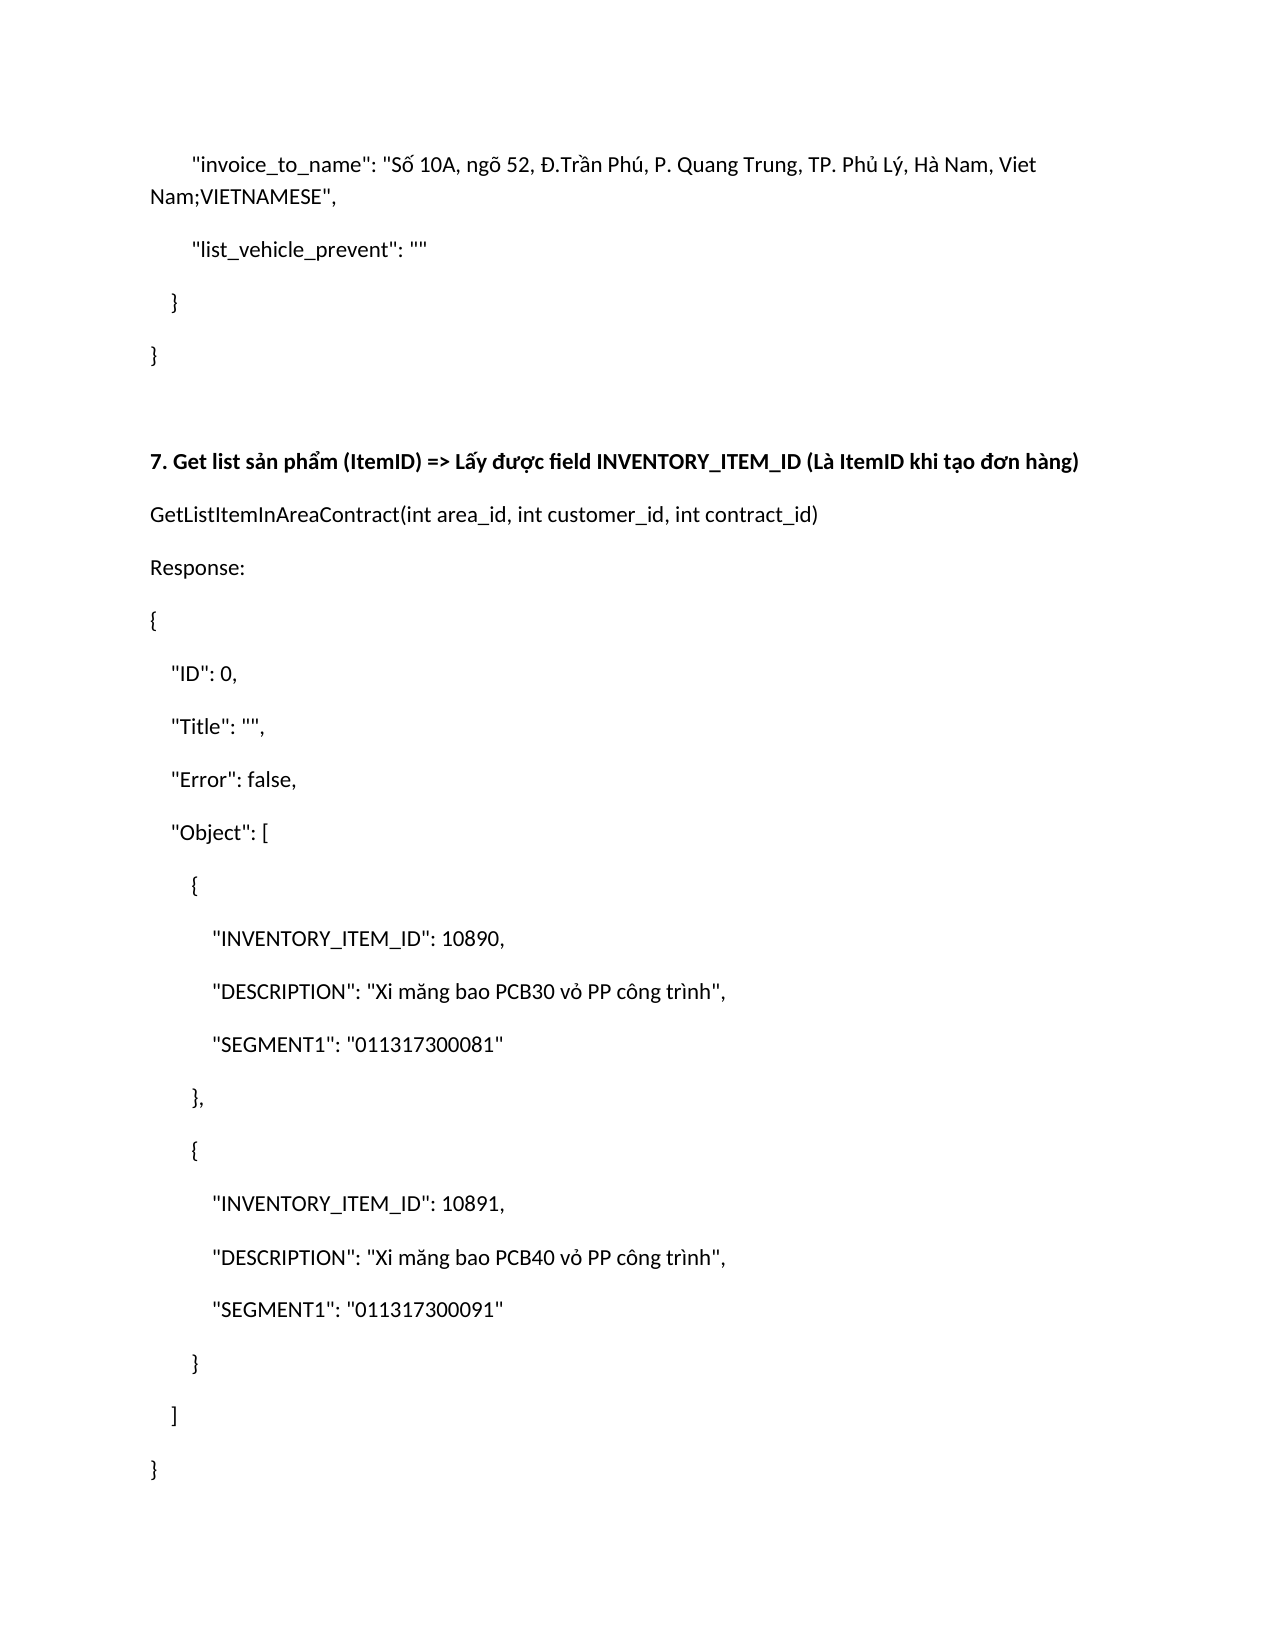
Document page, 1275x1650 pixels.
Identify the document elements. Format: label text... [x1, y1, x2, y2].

text } [150, 288, 1125, 316]
text 7. Get list sản phẩm (ItemID) => Lấy được field INVENTORY_ITEM_ID (Là ItemID khi tạo đơn hàng) [150, 447, 1125, 475]
text "DESCRIPTION": "Xi măng bao PCB40 vỏ PP công trình", [150, 1243, 1125, 1271]
text Response: [150, 553, 1125, 581]
text }, [150, 1083, 1125, 1112]
text "ID": 0, [150, 659, 1125, 687]
text "SEGMENT1": "011317300091" [150, 1296, 1125, 1324]
text "SEGMENT1": "011317300081" [150, 1031, 1125, 1058]
text { [150, 606, 1125, 634]
text { [150, 871, 1125, 899]
text } [150, 341, 1125, 369]
text "list_vehicle_prevent": "" [150, 235, 1125, 263]
text "Error": false, [150, 765, 1125, 793]
text GetListItemInAreaContract(int area_id, int customer_id, int contract_id) [150, 500, 1125, 528]
text "DESCRIPTION": "Xi măng bao PCB30 vỏ PP công trình", [150, 977, 1125, 1006]
text "Title": "", [150, 712, 1125, 740]
text "INVENTORY_ITEM_ID": 10890, [150, 924, 1125, 952]
text "INVENTORY_ITEM_ID": 10891, [150, 1189, 1125, 1218]
text "Object": [ [150, 818, 1125, 846]
text { [150, 1137, 1125, 1164]
text ] [150, 1402, 1125, 1430]
text } [150, 1349, 1125, 1377]
text "invoice_to_name": "Số 10A, ngõ 52, Đ.Trần Phú, P. Quang Trung, TP. Phủ Lý, Hà Nam, Viet Nam;VIETNAMESE", [150, 150, 1125, 210]
text } [150, 1455, 1125, 1483]
